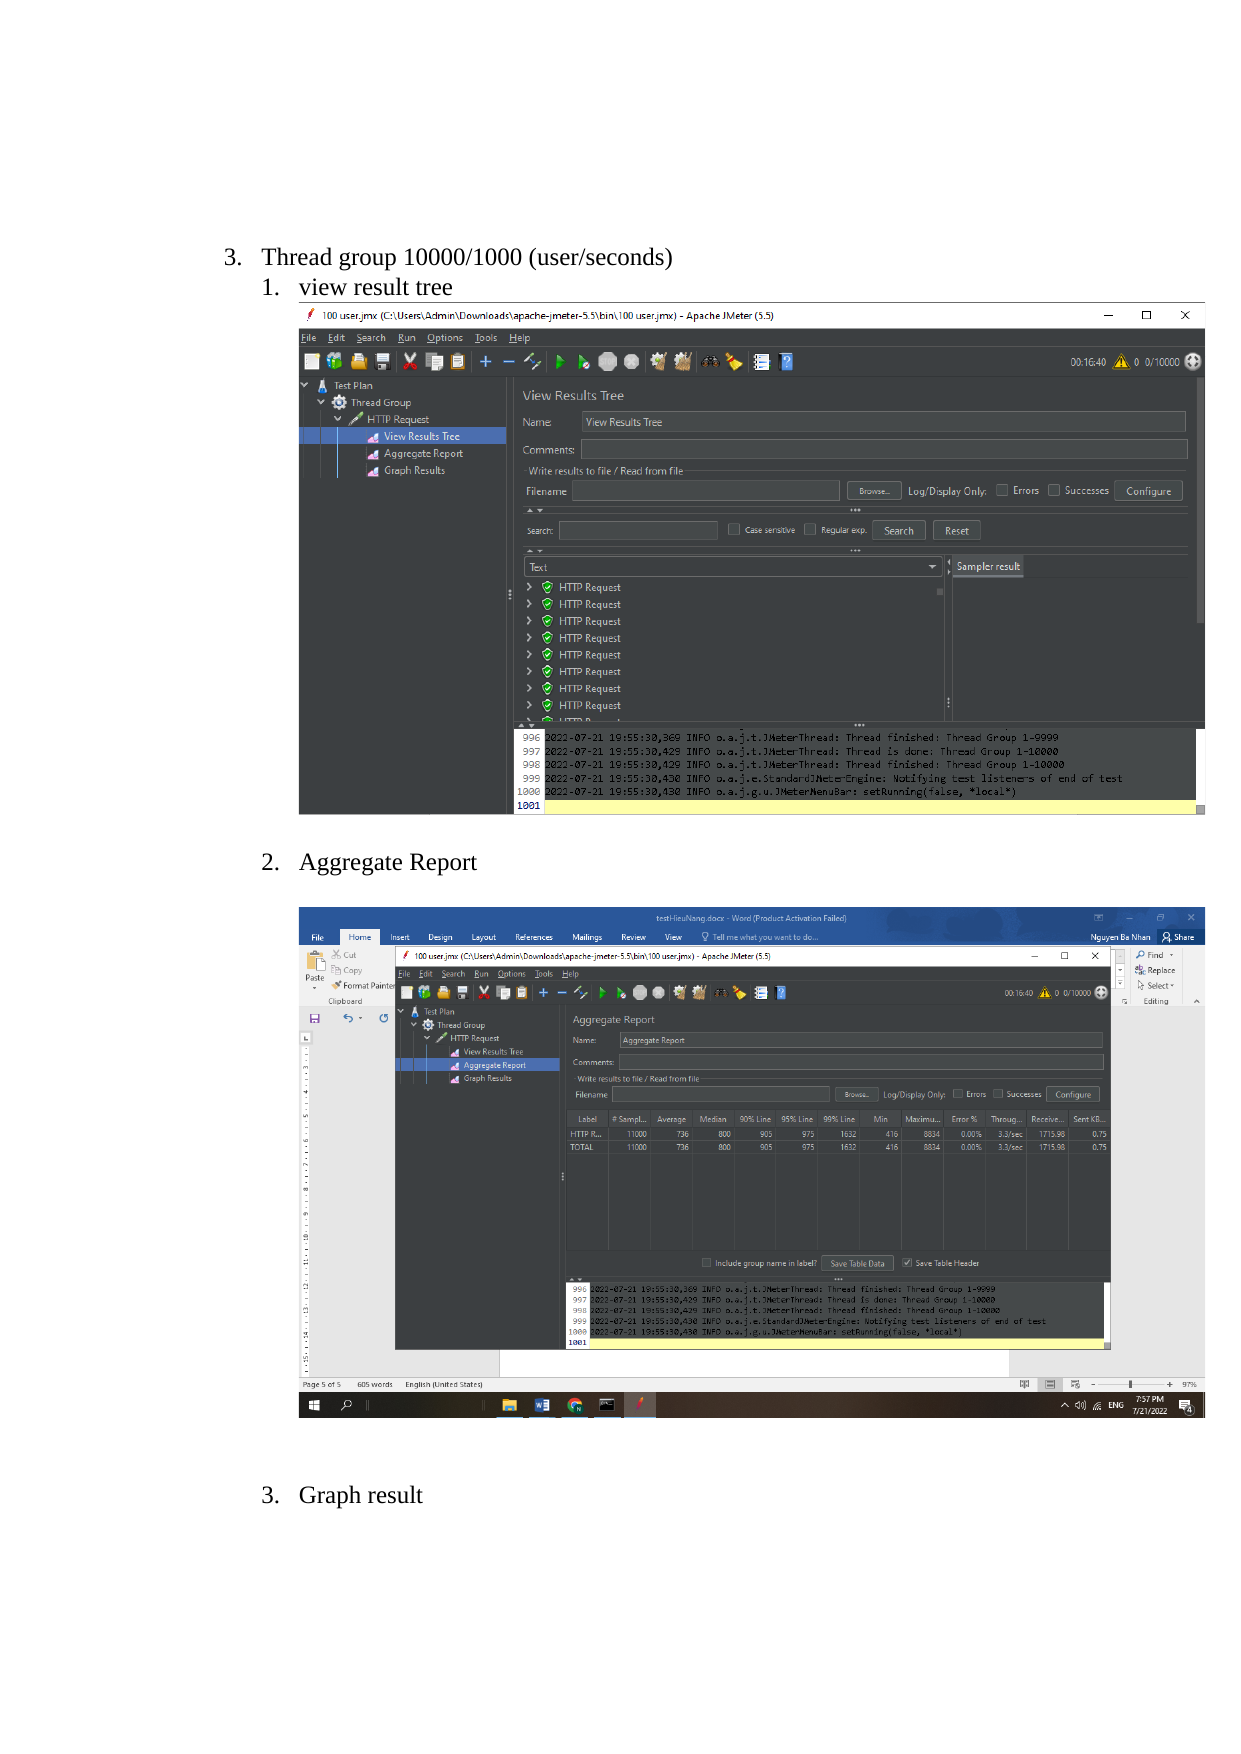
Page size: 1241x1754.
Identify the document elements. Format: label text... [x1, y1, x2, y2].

list Graph result [261, 1480, 1092, 1508]
picture [298, 907, 1206, 1418]
picture [298, 302, 1206, 815]
list Thread group 10000/1000 (user/seconds) [224, 242, 1092, 271]
list view result tree [261, 272, 1092, 301]
list Aggregate Report [261, 847, 1092, 875]
